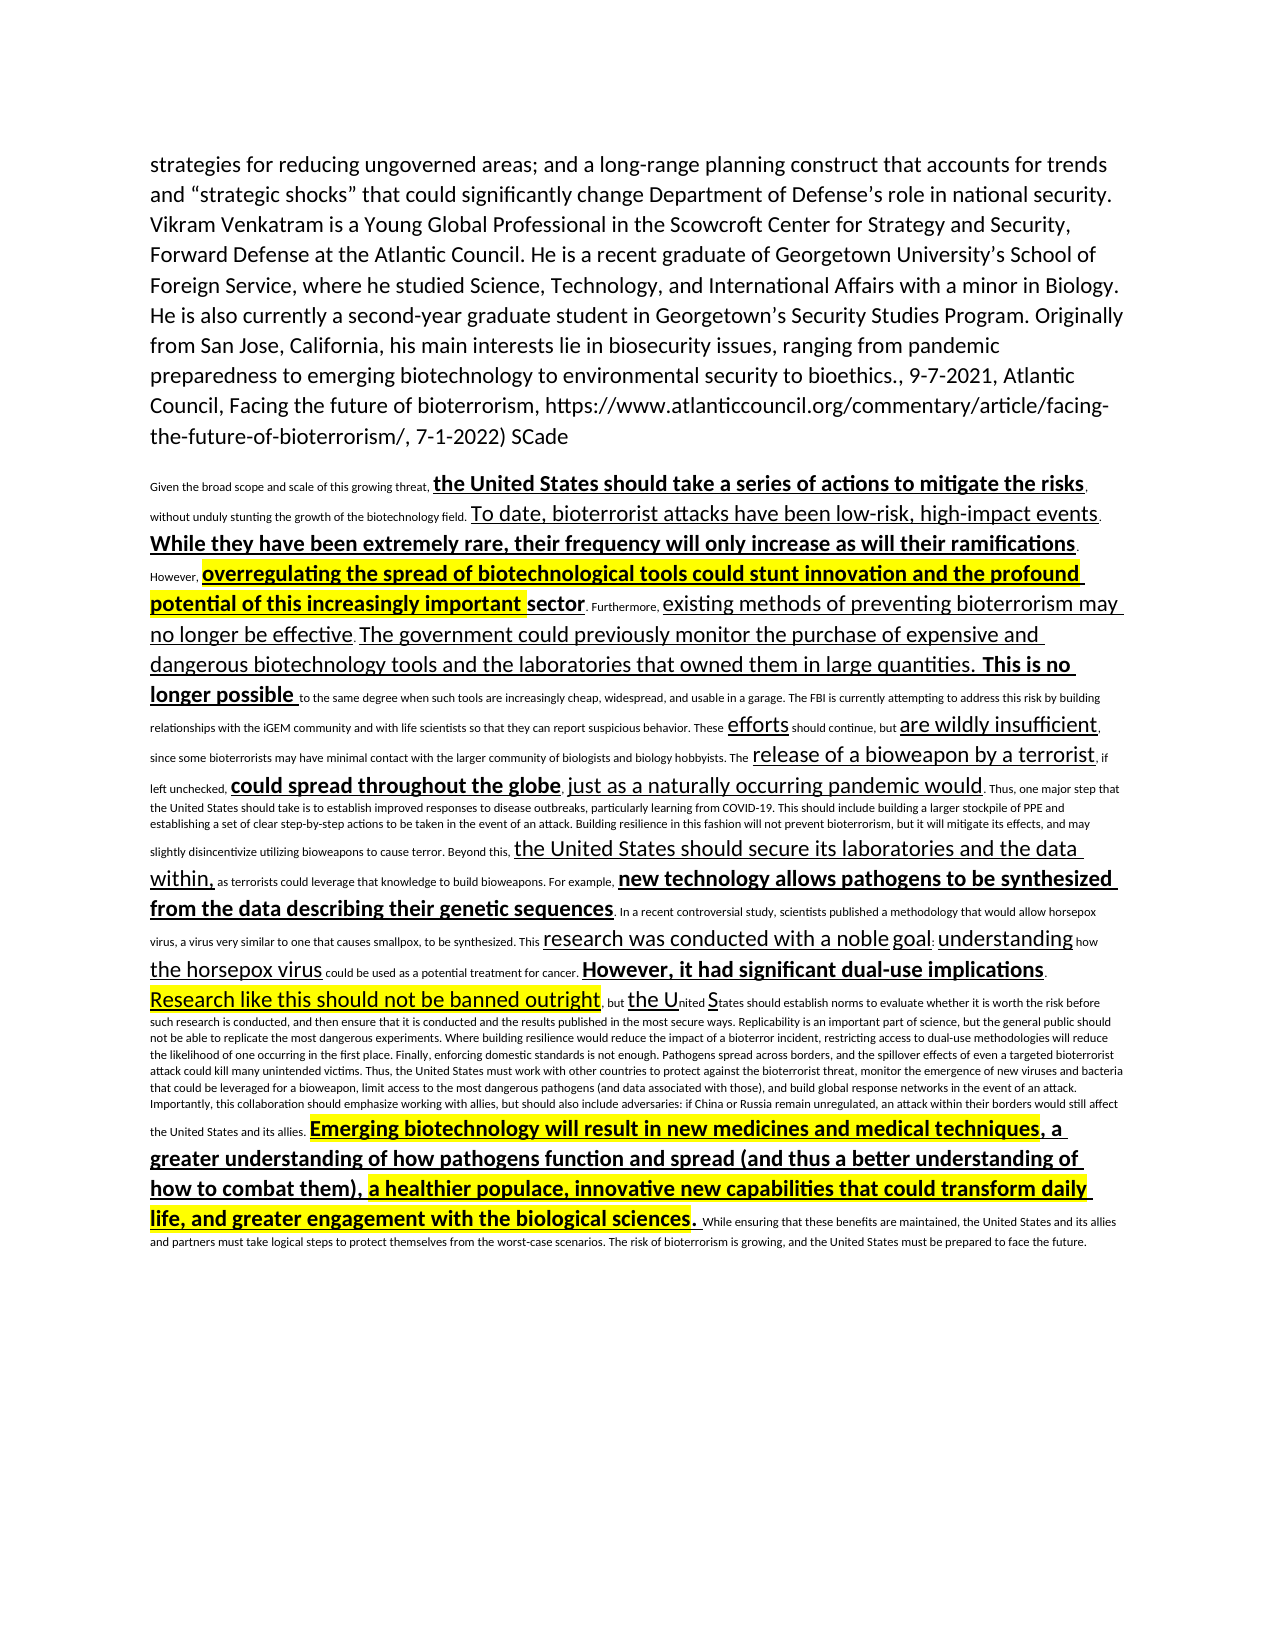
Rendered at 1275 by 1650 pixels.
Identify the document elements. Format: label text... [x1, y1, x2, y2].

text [150, 150, 1125, 450]
text Given the broad scope and scale of this growing threat, the United States should take a series of actions to mitigate the risks, without unduly stunting the growth of the biotechnology field. To date, bioterrorist attacks have been low-risk, high-impact events. While they have been extremely rare, their frequency will only increase as will their ramifications. However, overregulating the spread of biotechnological tools could stunt innovation and the profound potential of this increasingly important sector. Furthermore, existing methods of preventing bioterrorism may no longer be effective. The government could previously monitor the purchase of expensive and dangerous biotechnology tools and the laboratories that owned them in large quantities. This is no longer possible to the same degree when such tools are increasingly cheap, widespread, and usable in a garage. The FBI is currently attempting to address this risk by building relationships with the iGEM community and with life scientists so that they can report suspicious behavior. These efforts should continue, but are wildly insufficient, since some bioterrorists may have minimal contact with the larger community of biologists and biology hobbyists. The release of a bioweapon by a terrorist, if left unchecked, could spread throughout the globe, just as a naturally occurring pandemic would. Thus, one major step that the United States should take is to establish improved responses to disease outbreaks, particularly learning from COVID-19. This should include building a larger stockpile of PPE and establishing a set of clear step-by-step actions to be taken in the event of an attack. Building resilience in this fashion will not prevent bioterrorism, but it will mitigate its effects, and may slightly disincentivize utilizing bioweapons to cause terror. Beyond this, the United States should secure its laboratories and the data within, as terrorists could leverage that knowledge to build bioweapons. For example, new technology allows pathogens to be synthesized from the data describing their genetic sequences. In a recent controversial study, scientists published a methodology that would allow horsepox virus, a virus very similar to one that causes smallpox, to be synthesized. This research was conducted with a noble goal: understanding how the horsepox virus could be used as a potential treatment for cancer. However, it had significant dual-use implications. Research like this should not be banned outright, but the United States should establish norms to evaluate whether it is worth the risk before such research is conducted, and then ensure that it is conducted and the results published in the most secure ways. Replicability is an important part of science, but the general public should not be able to replicate the most dangerous experiments. Where building resilience would reduce the impact of a bioterror incident, restricting access to dual-use methodologies will reduce the likelihood of one occurring in the first place. Finally, enforcing domestic standards is not enough. Pathogens spread across borders, and the spillover effects of even a targeted bioterrorist attack could kill many unintended victims. Thus, the United States must work with other countries to protect against the bioterrorist threat, monitor the emergence of new viruses and bacteria that could be leveraged for a bioweapon, limit access to the most dangerous pathogens (and data associated with those), and build global response networks in the event of an attack. Importantly, this collaboration should emphasize working with allies, but should also include adversaries: if China or Russia remain unregulated, an attack within their borders would still affect the United States and its allies. Emerging biotechnology will result in new medicines and medical techniques, a greater understanding of how pathogens function and spread (and thus a better understanding of how to combat them), a healthier populace, innovative new capabilities that could transform daily life, and greater engagement with the biological sciences. While ensuring that these benefits are maintained, the United States and its allies and partners must take logical steps to protect themselves from the worst-case scenarios. The risk of bioterrorism is growing, and the United States must be prepared to face the future. [150, 469, 1125, 1249]
